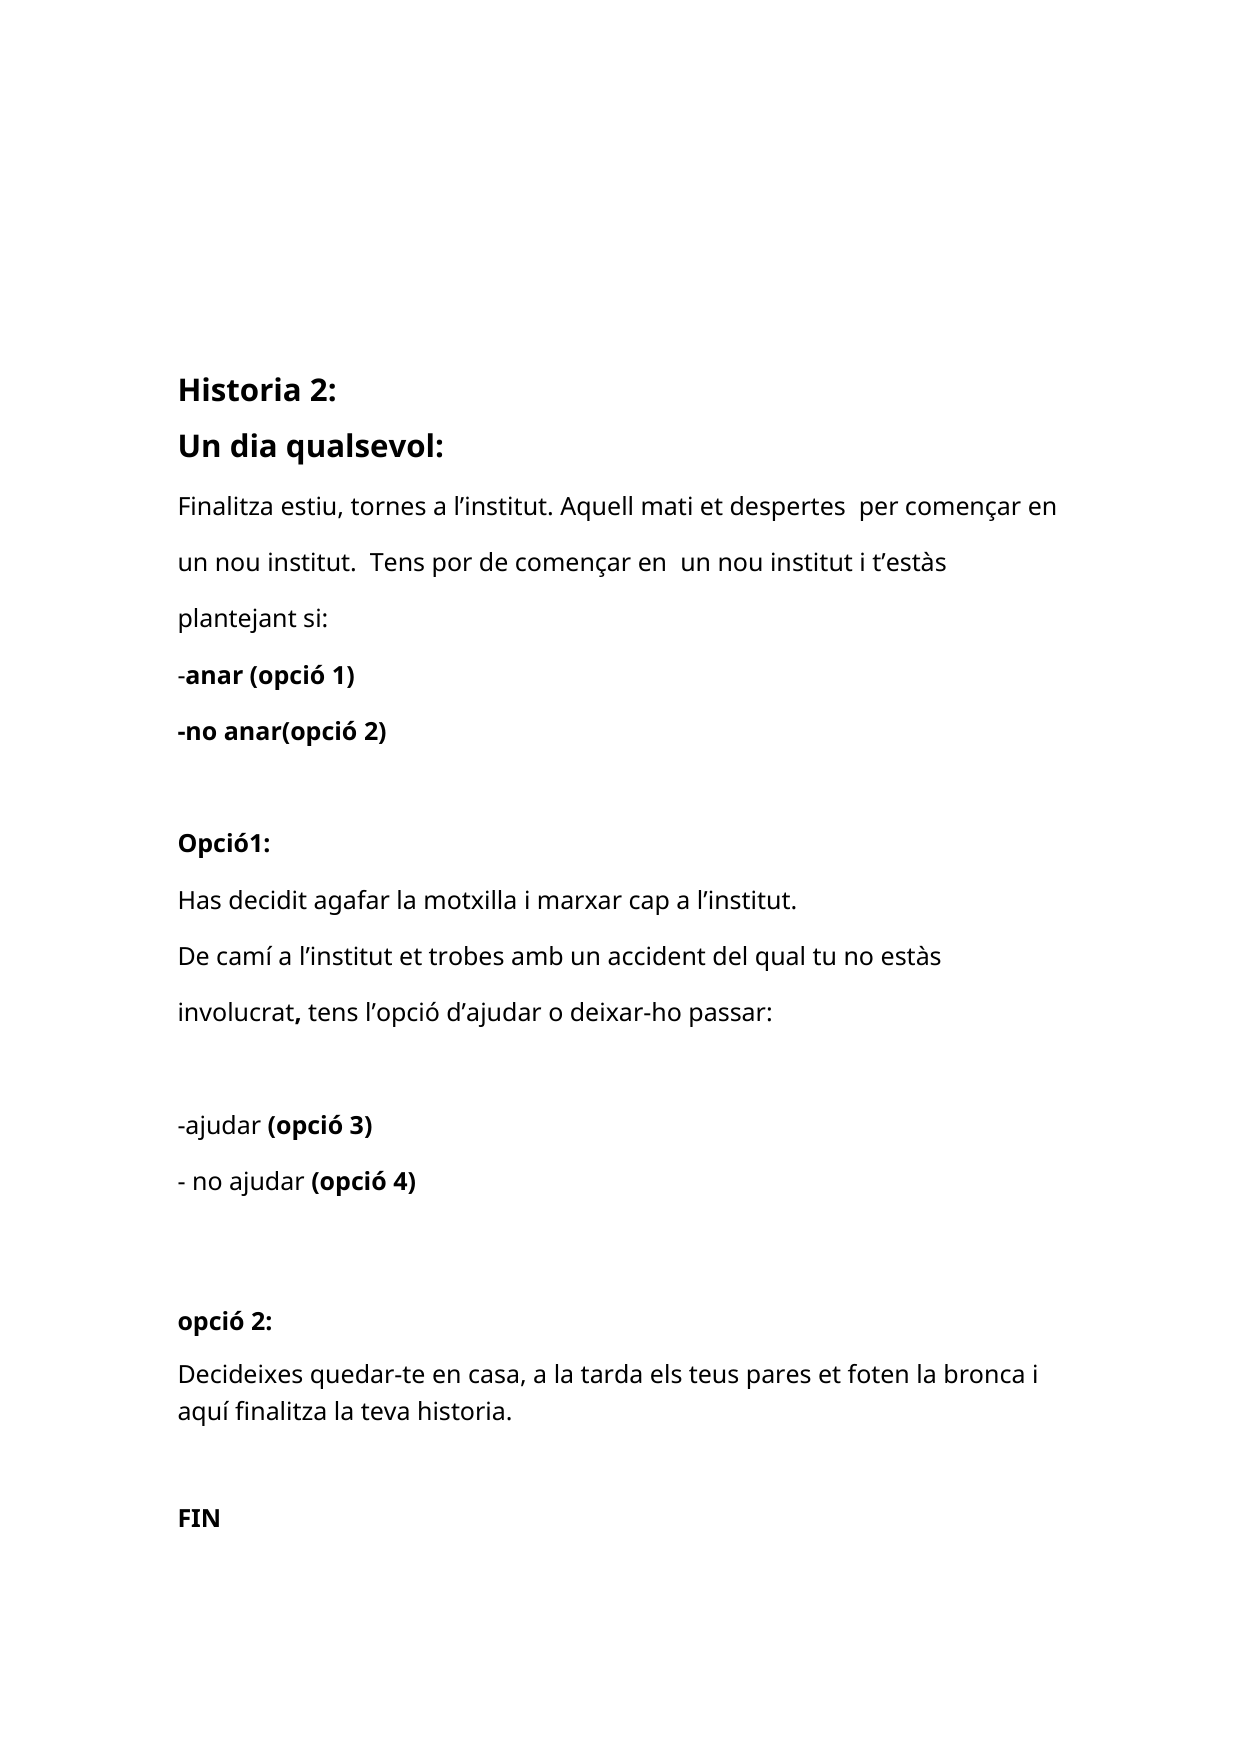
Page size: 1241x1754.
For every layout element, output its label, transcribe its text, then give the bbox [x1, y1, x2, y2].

text Historia 2: [177, 354, 1063, 410]
text De camí a l’institut et trobes amb un accident del qual tu no estàs involucrat, tens l’opció d’ajudar o deixar-ho passar: [177, 916, 1063, 1029]
text - no ajudar (opció 4) [177, 1141, 1063, 1198]
text -anar (opció 1) [177, 635, 1063, 691]
text -ajudar (opció 3) [177, 1085, 1063, 1141]
text Finalitza estiu, tornes a l’institut. Aquell mati et despertes per començar en un nou institut. Tens por de començar en un nou institut i t’estàs plantejant si: [177, 466, 1063, 635]
text Has decidit agafar la motxilla i marxar cap a l’institut. [177, 860, 1063, 916]
text Opció1: [177, 804, 1063, 860]
text Un dia qualsevol: [177, 410, 1063, 466]
text -no anar(opció 2) [177, 691, 1063, 748]
text opció 2: [177, 1303, 1063, 1337]
text FIN [177, 1501, 1063, 1534]
text Decideixes quedar-te en casa, a la tarda els teus pares et foten la bronca i aquí finalitza la teva historia. [177, 1357, 1063, 1428]
